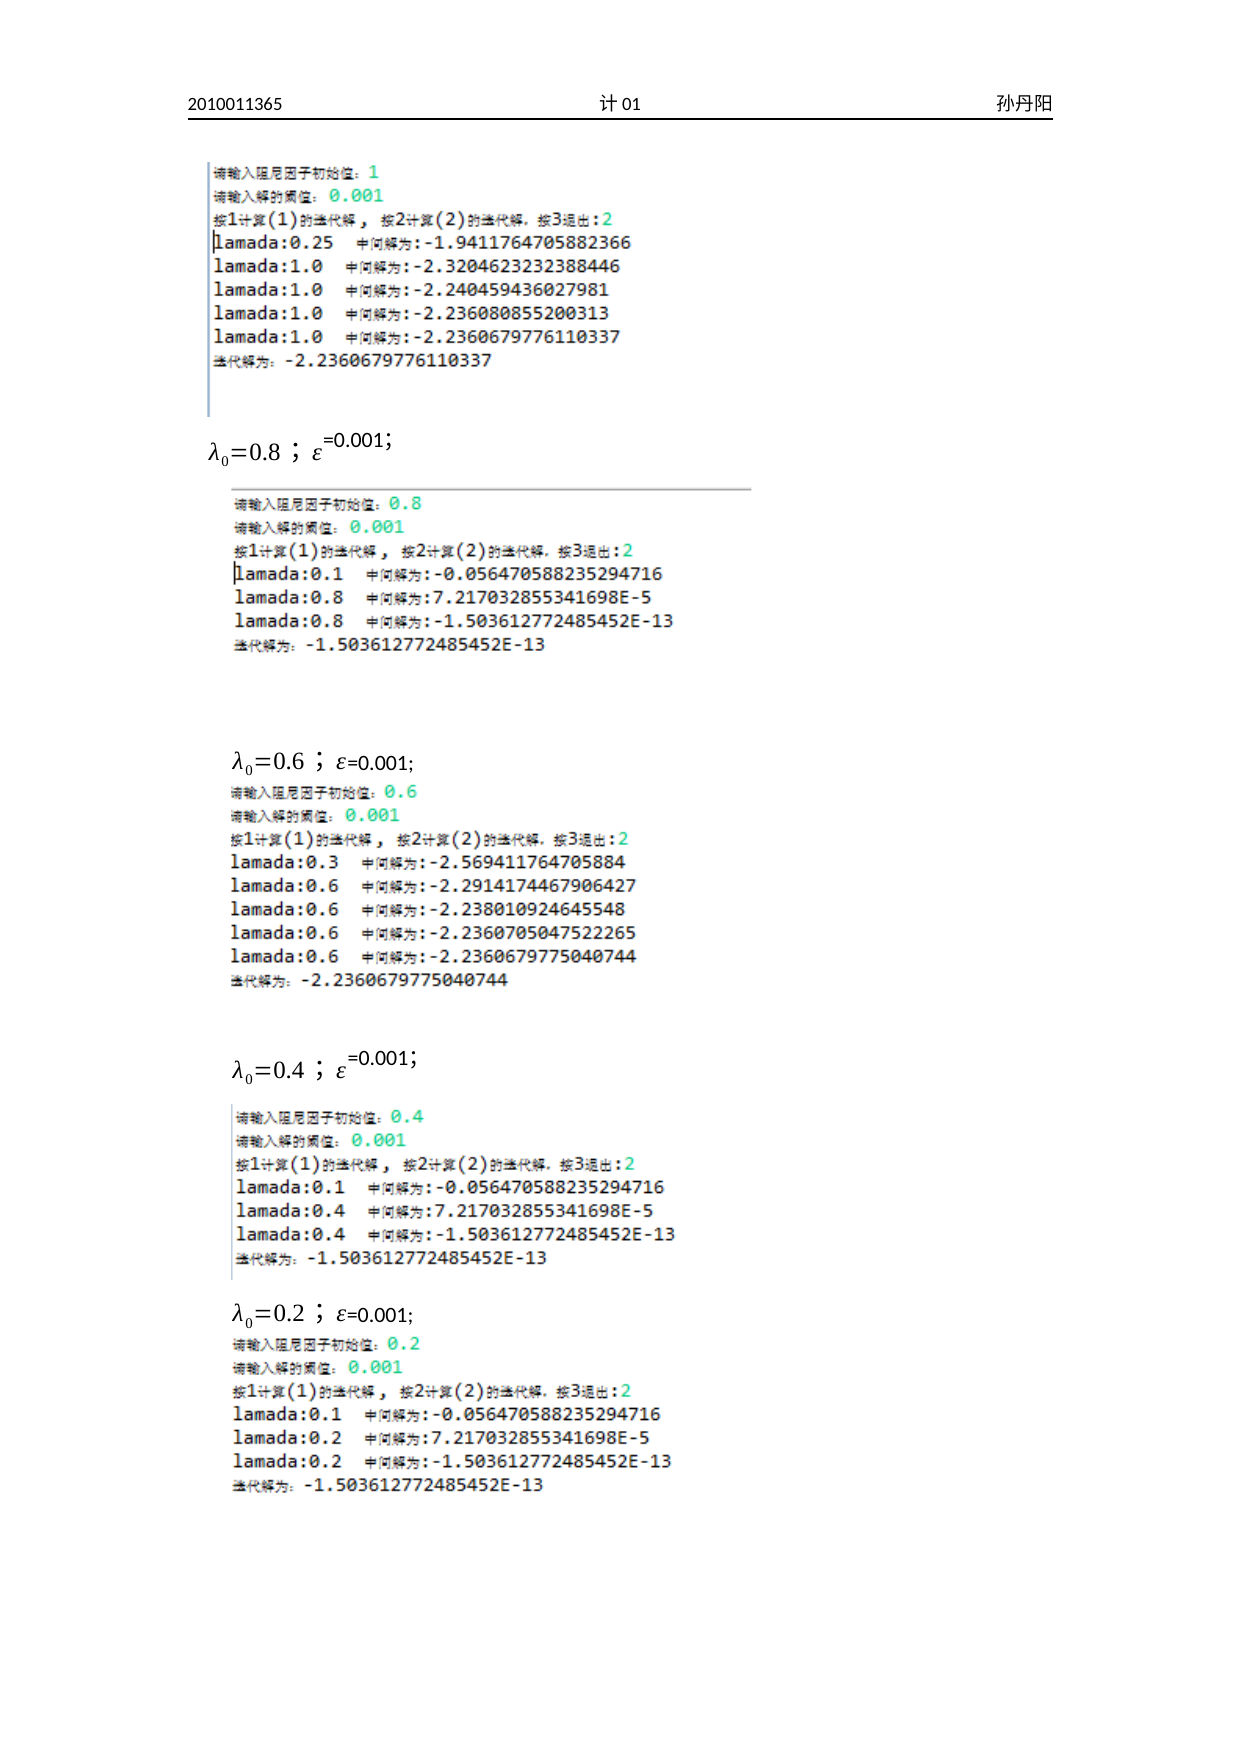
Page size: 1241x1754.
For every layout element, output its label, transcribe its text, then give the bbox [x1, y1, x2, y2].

list =0.001; [187, 747, 1053, 779]
list =0.001； [187, 1039, 1053, 1104]
list =0.001; [187, 1299, 1053, 1332]
picture [207, 162, 669, 417]
text =0.001； [187, 422, 1053, 487]
picture [231, 1104, 732, 1280]
picture [231, 1332, 711, 1551]
picture [231, 487, 752, 720]
picture [231, 779, 768, 1013]
